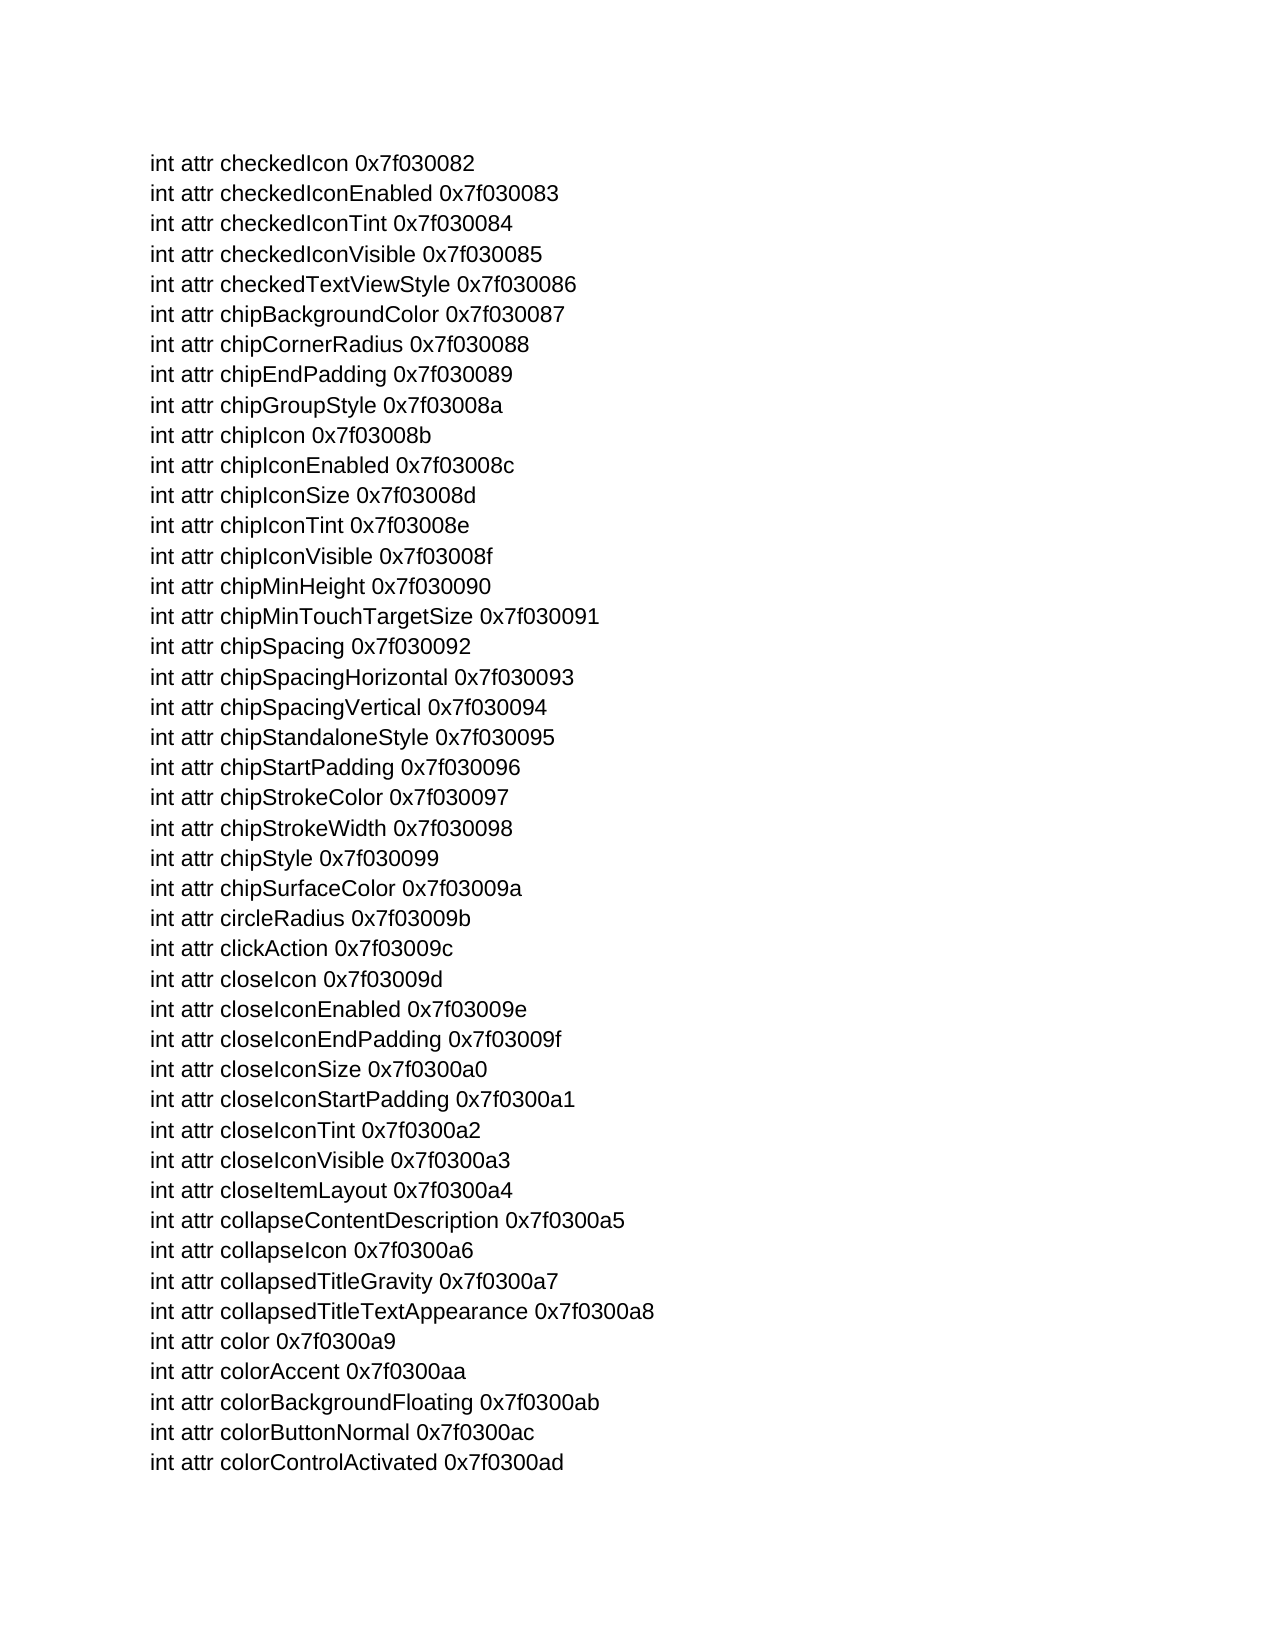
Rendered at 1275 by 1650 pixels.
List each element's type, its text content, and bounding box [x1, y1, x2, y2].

text int attr color 0x7f0300a9 [150, 1328, 1125, 1354]
text int attr circleRadius 0x7f03009b [150, 905, 1125, 932]
text int attr chipSpacing 0x7f030092 [150, 633, 1125, 660]
text int attr chipSurfaceColor 0x7f03009a [150, 875, 1125, 901]
text int attr chipMinTouchTargetSize 0x7f030091 [150, 603, 1125, 629]
text int attr chipStyle 0x7f030099 [150, 845, 1125, 871]
text int attr chipStrokeWidth 0x7f030098 [150, 814, 1125, 841]
text int attr closeIconSize 0x7f0300a0 [150, 1056, 1125, 1083]
text int attr chipIcon 0x7f03008b [150, 422, 1125, 448]
text int attr chipMinHeight 0x7f030090 [150, 573, 1125, 599]
text int attr chipEndPadding 0x7f030089 [150, 361, 1125, 388]
text int attr closeIconVisible 0x7f0300a3 [150, 1147, 1125, 1173]
text int attr checkedIconVisible 0x7f030085 [150, 241, 1125, 267]
text int attr collapsedTitleTextAppearance 0x7f0300a8 [150, 1298, 1125, 1324]
text int attr chipSpacingVertical 0x7f030094 [150, 694, 1125, 720]
text int attr closeIconEnabled 0x7f03009e [150, 996, 1125, 1022]
text int attr checkedTextViewStyle 0x7f030086 [150, 271, 1125, 297]
text int attr chipIconVisible 0x7f03008f [150, 543, 1125, 569]
text int attr closeIcon 0x7f03009d [150, 966, 1125, 992]
text int attr closeIconStartPadding 0x7f0300a1 [150, 1086, 1125, 1113]
text int attr checkedIconEnabled 0x7f030083 [150, 180, 1125, 207]
text int attr colorAccent 0x7f0300aa [150, 1358, 1125, 1385]
text int attr colorControlActivated 0x7f0300ad [150, 1449, 1125, 1475]
text int attr chipStartPadding 0x7f030096 [150, 754, 1125, 781]
text int attr checkedIconTint 0x7f030084 [150, 210, 1125, 237]
text int attr chipStandaloneStyle 0x7f030095 [150, 724, 1125, 750]
text int attr checkedIcon 0x7f030082 [150, 150, 1125, 176]
text int attr chipIconEnabled 0x7f03008c [150, 452, 1125, 478]
text int attr chipIconSize 0x7f03008d [150, 482, 1125, 509]
text int attr closeIconEndPadding 0x7f03009f [150, 1026, 1125, 1052]
text int attr colorBackgroundFloating 0x7f0300ab [150, 1388, 1125, 1415]
text int attr closeIconTint 0x7f0300a2 [150, 1117, 1125, 1143]
text int attr chipStrokeColor 0x7f030097 [150, 784, 1125, 811]
text int attr colorButtonNormal 0x7f0300ac [150, 1419, 1125, 1445]
text int attr chipCornerRadius 0x7f030088 [150, 331, 1125, 358]
text int attr closeItemLayout 0x7f0300a4 [150, 1177, 1125, 1203]
text int attr chipIconTint 0x7f03008e [150, 512, 1125, 539]
text int attr collapseIcon 0x7f0300a6 [150, 1237, 1125, 1264]
text int attr collapsedTitleGravity 0x7f0300a7 [150, 1268, 1125, 1294]
text int attr chipGroupStyle 0x7f03008a [150, 392, 1125, 418]
text int attr chipBackgroundColor 0x7f030087 [150, 301, 1125, 327]
text int attr clickAction 0x7f03009c [150, 935, 1125, 962]
text int attr collapseContentDescription 0x7f0300a5 [150, 1207, 1125, 1234]
text int attr chipSpacingHorizontal 0x7f030093 [150, 663, 1125, 690]
